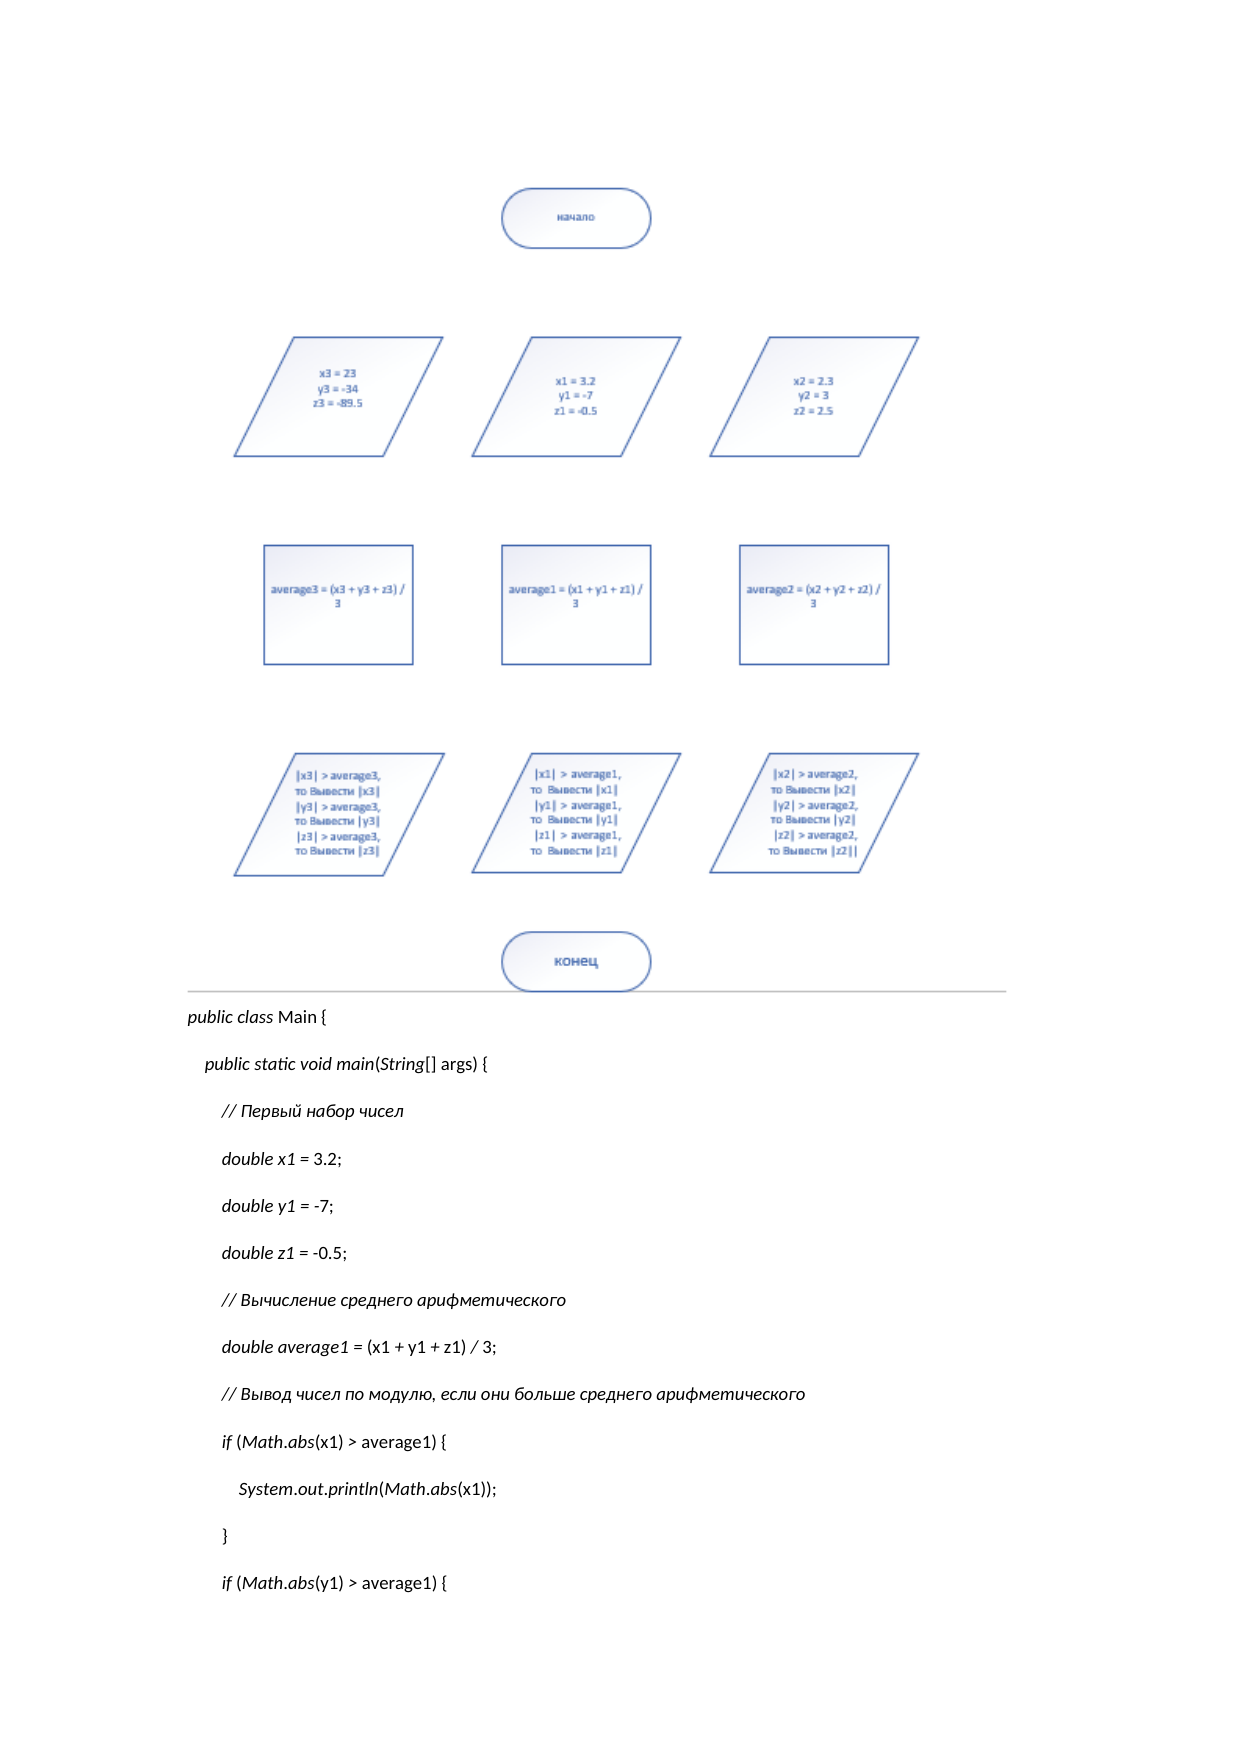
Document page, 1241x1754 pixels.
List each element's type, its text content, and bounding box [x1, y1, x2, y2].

text public static void main(String[] args) { [187, 1052, 1053, 1075]
text if (Math.abs(x1) > average1) { [187, 1430, 1053, 1453]
text double z1 = -0.5; [187, 1241, 1053, 1264]
text double x1 = 3.2; [187, 1147, 1053, 1169]
text System.out.println(Math.abs(x1)); [187, 1477, 1053, 1500]
text if (Math.abs(y1) > average1) { [187, 1571, 1053, 1594]
text double y1 = -7; [187, 1194, 1053, 1217]
text } [187, 1524, 1053, 1547]
text // Вывод чисел по модулю, если они больше среднего арифметического [187, 1383, 1053, 1406]
text // Вычисление среднего арифметического [187, 1288, 1053, 1311]
picture [187, 150, 1007, 1002]
text double average1 = (x1 + y1 + z1) / 3; [187, 1335, 1053, 1358]
text // Первый набор чисел [187, 1099, 1053, 1122]
